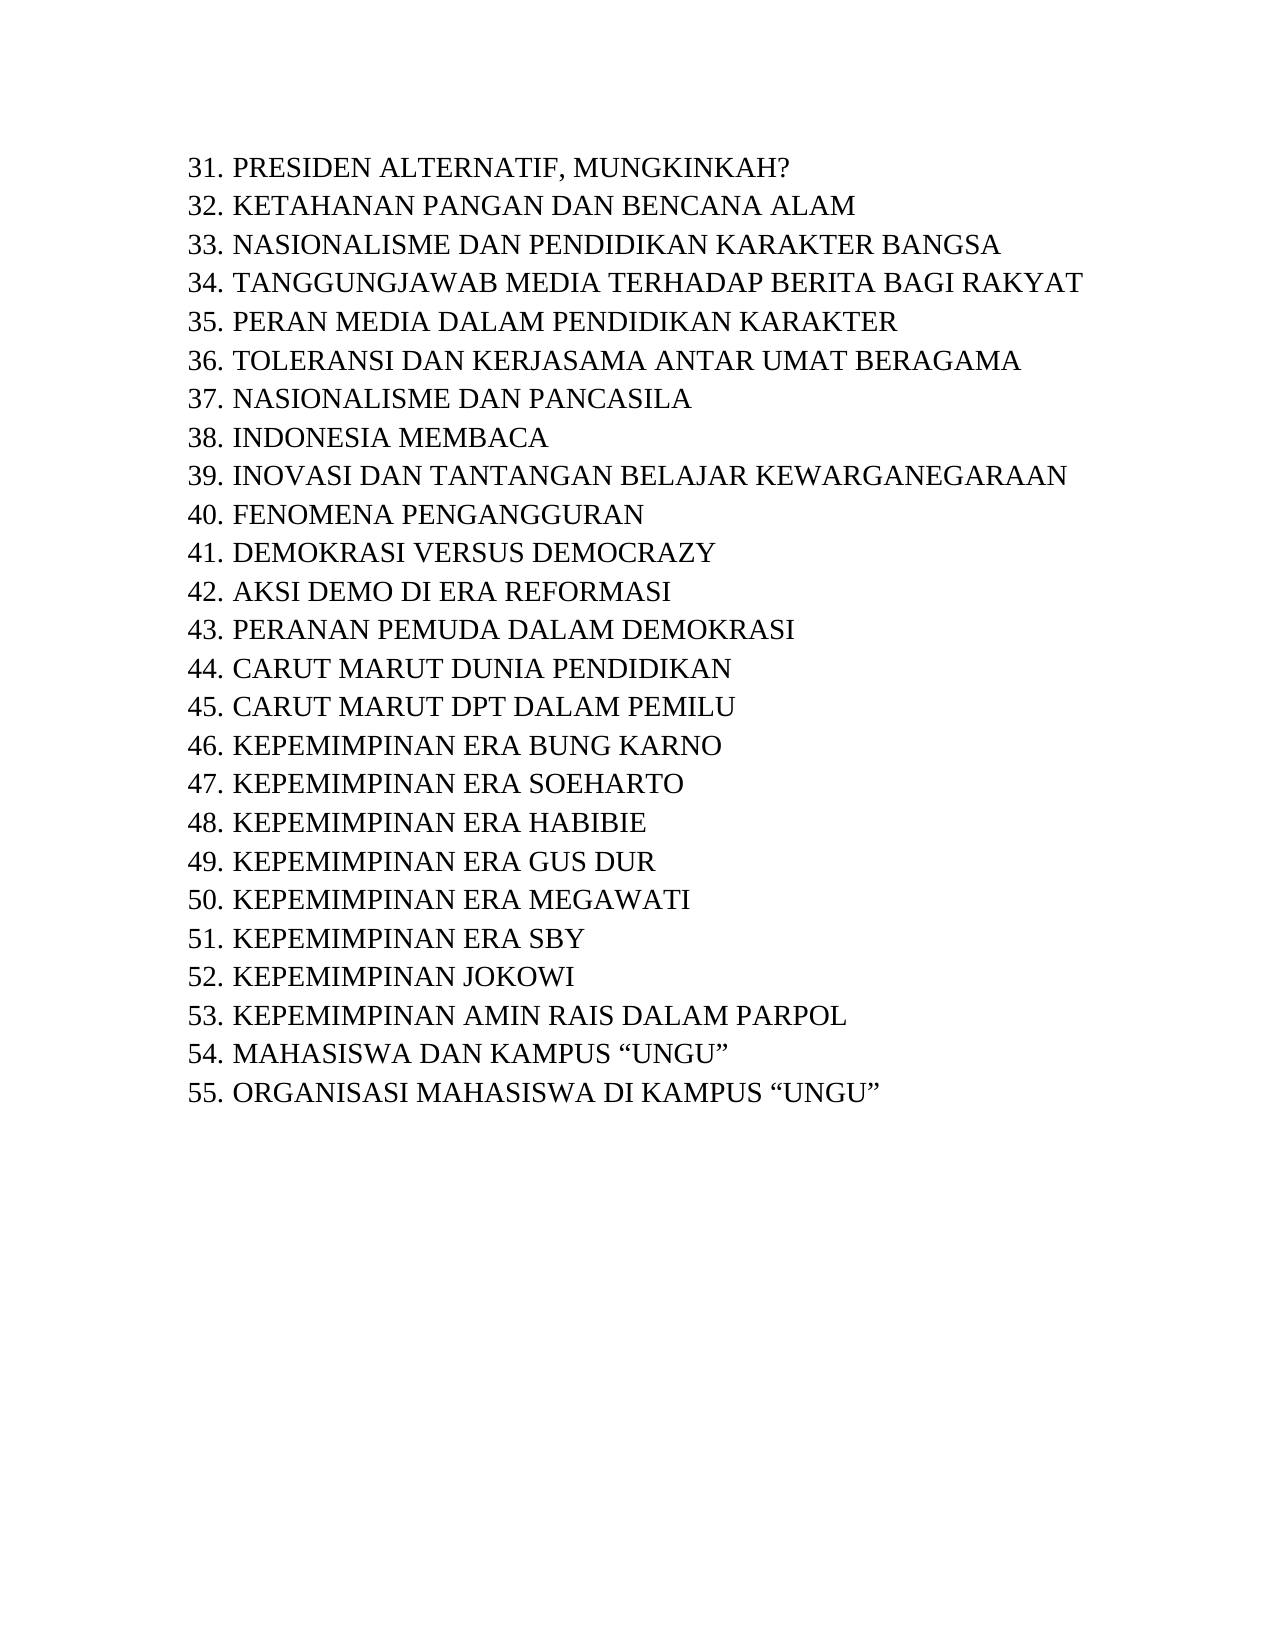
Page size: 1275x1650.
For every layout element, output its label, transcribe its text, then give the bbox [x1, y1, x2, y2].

list KEPEMIMPINAN ERA SOEHARTO [187, 767, 1125, 800]
list PERANAN PEMUDA DALAM DEMOKRASI [187, 612, 1125, 646]
list MAHASISWA DAN KAMPUS “UNGU” [187, 1036, 1125, 1070]
list AKSI DEMO DI ERA REFORMASI [187, 574, 1125, 607]
list KEPEMIMPINAN ERA SBY [187, 921, 1125, 954]
list NASIONALISME DAN PENDIDIKAN KARAKTER BANGSA [187, 227, 1125, 261]
list CARUT MARUT DUNIA PENDIDIKAN [187, 651, 1125, 684]
list KEPEMIMPINAN ERA HABIBIE [187, 805, 1125, 839]
list TOLERANSI DAN KERJASAMA ANTAR UMAT BERAGAMA [187, 343, 1125, 376]
list KEPEMIMPINAN ERA GUS DUR [187, 844, 1125, 877]
list KEPEMIMPINAN ERA BUNG KARNO [187, 728, 1125, 762]
list KEPEMIMPINAN ERA MEGAWATI [187, 882, 1125, 916]
list INDONESIA MEMBACA [187, 420, 1125, 453]
list CARUT MARUT DPT DALAM PEMILU [187, 689, 1125, 723]
list PRESIDEN ALTERNATIF, MUNGKINKAH? [187, 150, 1125, 183]
list TANGGUNGJAWAB MEDIA TERHADAP BERITA BAGI RAKYAT [187, 266, 1125, 299]
list FENOMENA PENGANGGURAN [187, 497, 1125, 530]
list NASIONALISME DAN PANCASILA [187, 381, 1125, 415]
list KETAHANAN PANGAN DAN BENCANA ALAM [187, 188, 1125, 222]
list KEPEMIMPINAN JOKOWI [187, 959, 1125, 993]
list ORGANISASI MAHASISWA DI KAMPUS “UNGU” [187, 1075, 1125, 1108]
list KEPEMIMPINAN AMIN RAIS DALAM PARPOL [187, 998, 1125, 1031]
list PERAN MEDIA DALAM PENDIDIKAN KARAKTER [187, 304, 1125, 338]
list DEMOKRASI VERSUS DEMOCRAZY [187, 535, 1125, 569]
list INOVASI DAN TANTANGAN BELAJAR KEWARGANEGARAAN [187, 458, 1125, 492]
